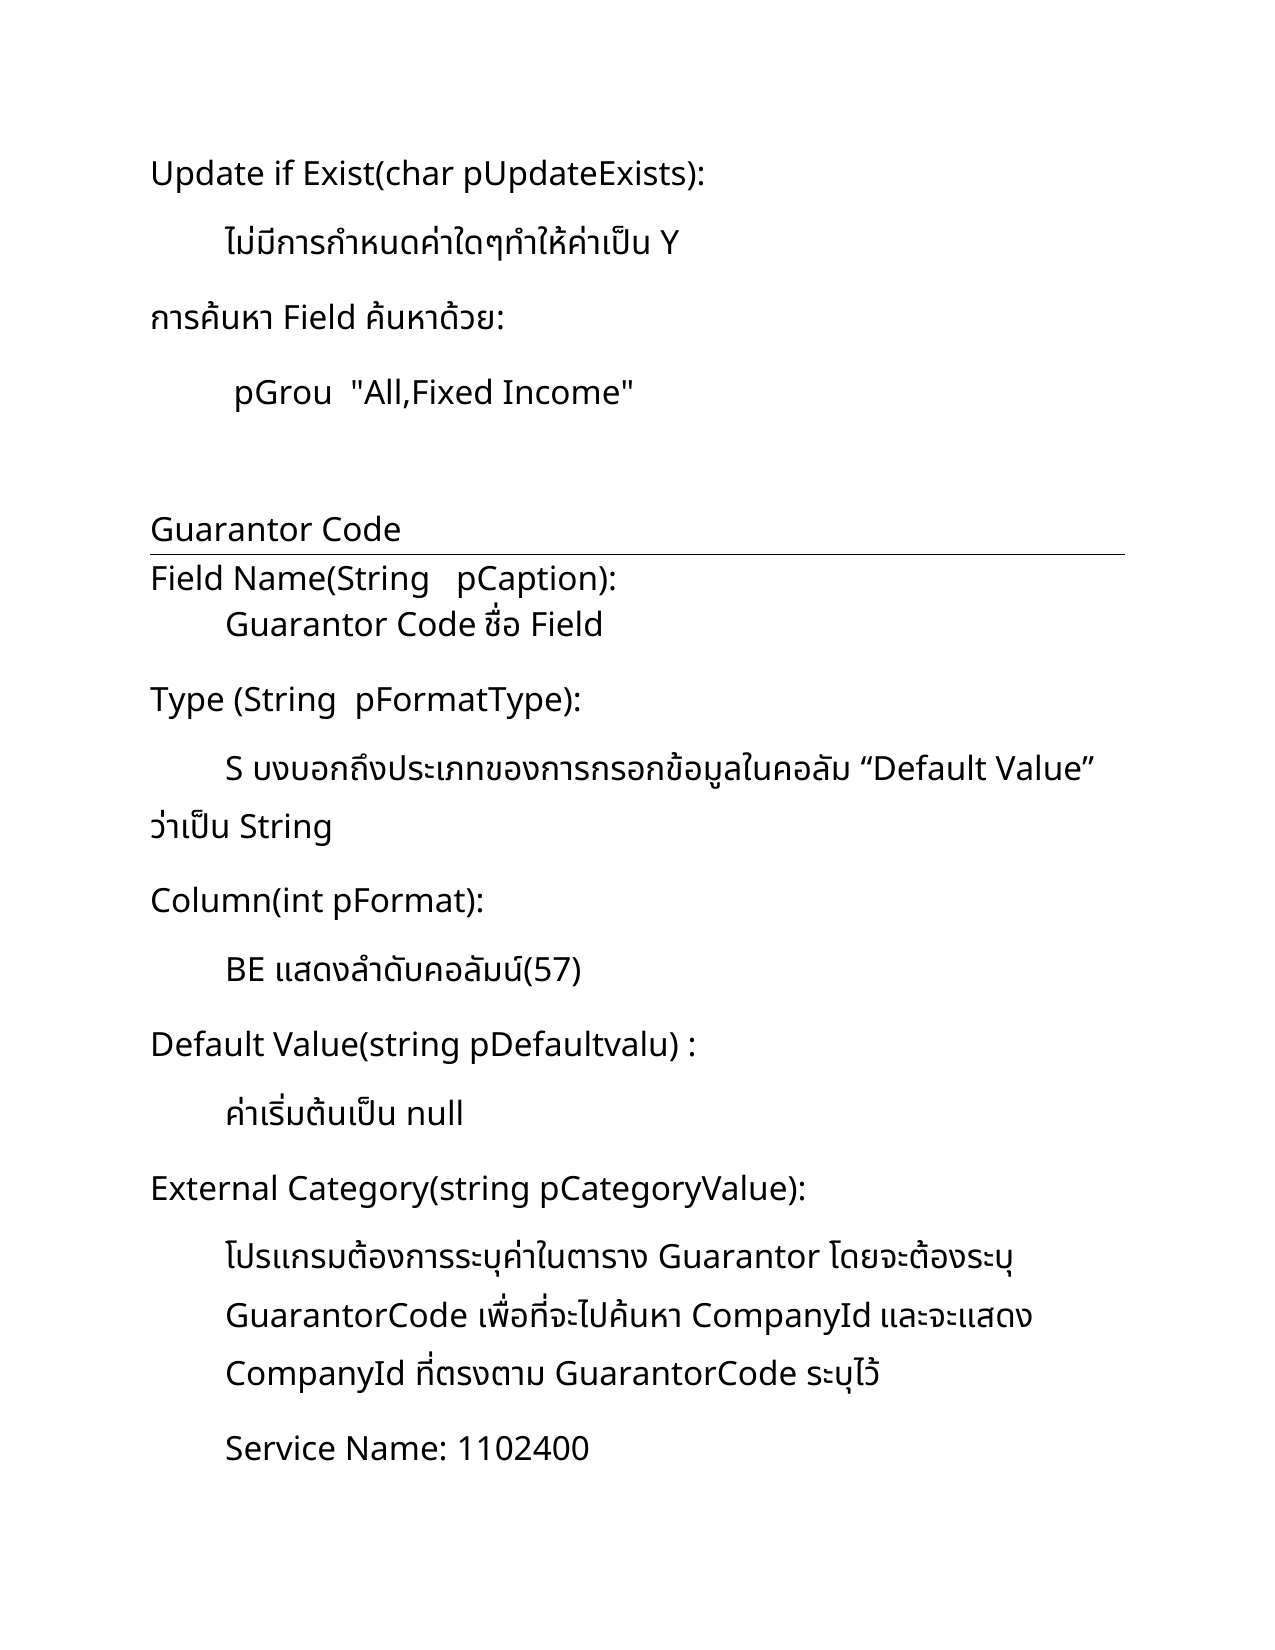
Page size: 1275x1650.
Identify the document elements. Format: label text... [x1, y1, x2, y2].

text Guarantor Code [150, 506, 1125, 554]
text Column(int pFormat): [150, 877, 1125, 923]
text pGrou "All,Fixed Income" [150, 368, 1125, 414]
text Guarantor Codeชื่อ Field [150, 601, 1125, 651]
text Update if Exist(char pUpdateExists): [150, 150, 1125, 195]
text ไม่มีการกำหนดค่าใดๆทำให้ค่าเป็น Y [150, 219, 1125, 269]
text S บงบอกถึงประเภทของการกรอกข้อมูลในคอลัม “Default Value” ว่าเป็น String [150, 744, 1125, 853]
text Type (String pFormatType): [150, 675, 1125, 721]
text BE แสดงลำดับคอลัมน์(57) [150, 946, 1125, 997]
text ค่าเริ่มต้นเป็น null [150, 1090, 1125, 1140]
text Default Value(string pDefaultvalu) : [150, 1021, 1125, 1066]
text External Category(string pCategoryValue): [150, 1164, 1125, 1210]
text การค้นหา Field ค้นหาด้วย: [150, 294, 1125, 344]
text Field Name(String pCaption): [150, 555, 1125, 601]
text โปรแกรมต้องการระบุค่าในตาราง Guarantor โดยจะต้องระบุ GuarantorCode เพื่อที่จะไปค้นหา CompanyIdและจะแสดง CompanyId ที่ตรงตาม GuarantorCode ระบุไว้ [225, 1233, 1125, 1400]
text Service Name: 1102400 [150, 1424, 1125, 1470]
